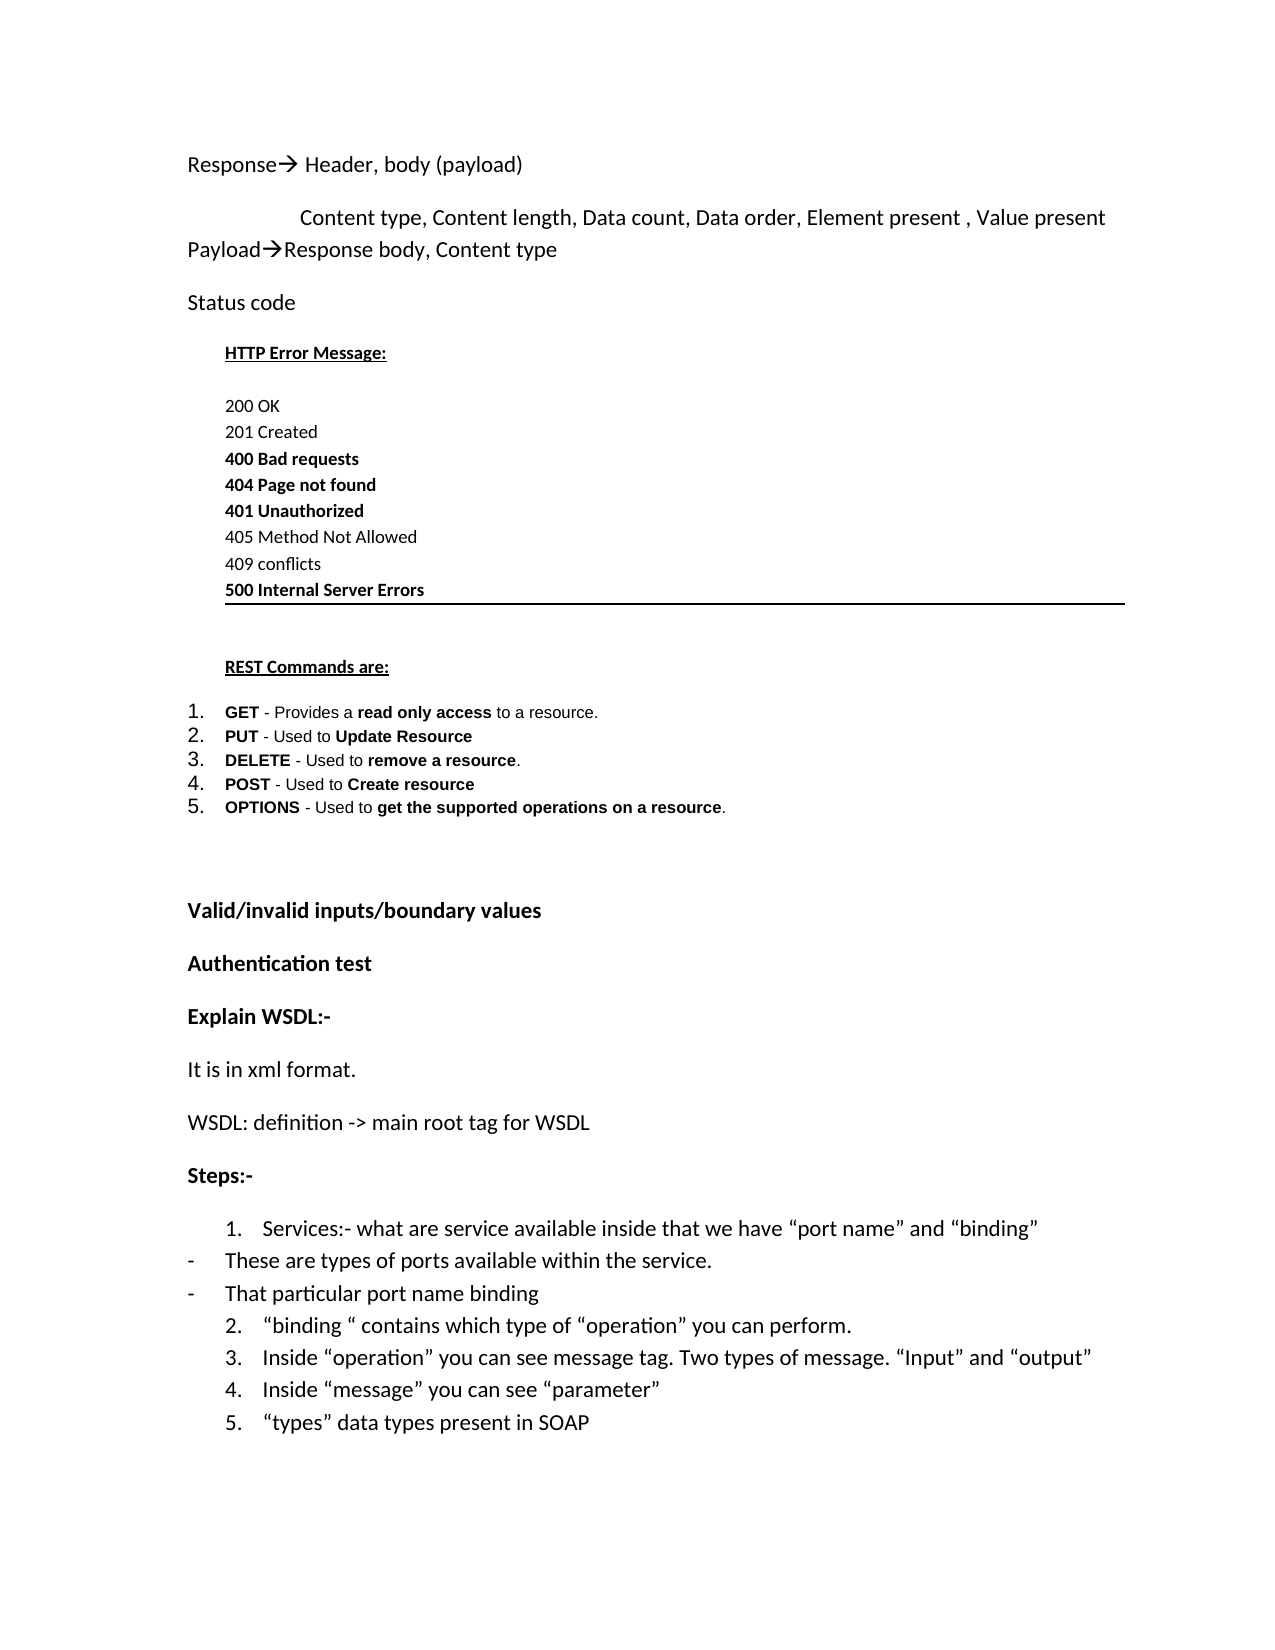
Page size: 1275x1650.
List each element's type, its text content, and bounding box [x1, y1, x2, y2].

list Inside “operation” you can see message tag. Two types of message. “Input” and “output” [225, 1343, 1125, 1371]
list “types” data types present in SOAP [225, 1408, 1125, 1436]
list 400 Bad requests [225, 447, 1125, 469]
list PUT - Used to Update Resource [187, 722, 1120, 746]
list HTTP Error Message: [225, 341, 1125, 364]
list These are types of ports available within the service. [187, 1247, 1125, 1275]
list 401 Unauthorized [225, 499, 1125, 522]
text Steps:- [187, 1161, 1125, 1189]
list 409 conflicts [225, 552, 1125, 575]
list Services:- what are service available inside that we have “port name” and “binding” [225, 1214, 1125, 1242]
text WSDL: definition -> main root tag for WSDL [187, 1108, 1125, 1136]
list POST - Used to Create resource [187, 770, 1120, 794]
text Valid/invalid inputs/boundary values [187, 896, 1125, 924]
list Inside “message” you can see “parameter” [225, 1375, 1125, 1403]
list 405 Method Not Allowed [225, 526, 1125, 549]
list GET - Provides a read only access to a resource. [187, 698, 1120, 722]
list REST Commands are: [225, 655, 1125, 678]
text It is in xml format. [187, 1055, 1125, 1083]
list 201 Created [225, 420, 1125, 443]
list 200 OK [225, 394, 1125, 417]
list That particular port name binding [187, 1279, 1125, 1307]
text Response Header, body (payload) [187, 150, 1125, 178]
list 500 Internal Server Errors [225, 578, 1125, 603]
text Authentication test [187, 949, 1125, 977]
text Explain WSDL:- [187, 1002, 1125, 1030]
list 404 Page not found [225, 473, 1125, 496]
list DELETE - Used to remove a resource. [187, 746, 1120, 770]
text Status code [187, 288, 1125, 316]
list “binding “ contains which type of “operation” you can perform. [225, 1311, 1125, 1339]
list OPTIONS - Used to get the supported operations on a resource. [187, 794, 1120, 818]
text Content type, Content length, Data count, Data order, Element present , Value present PayloadResponse body, Content type [187, 203, 1125, 263]
